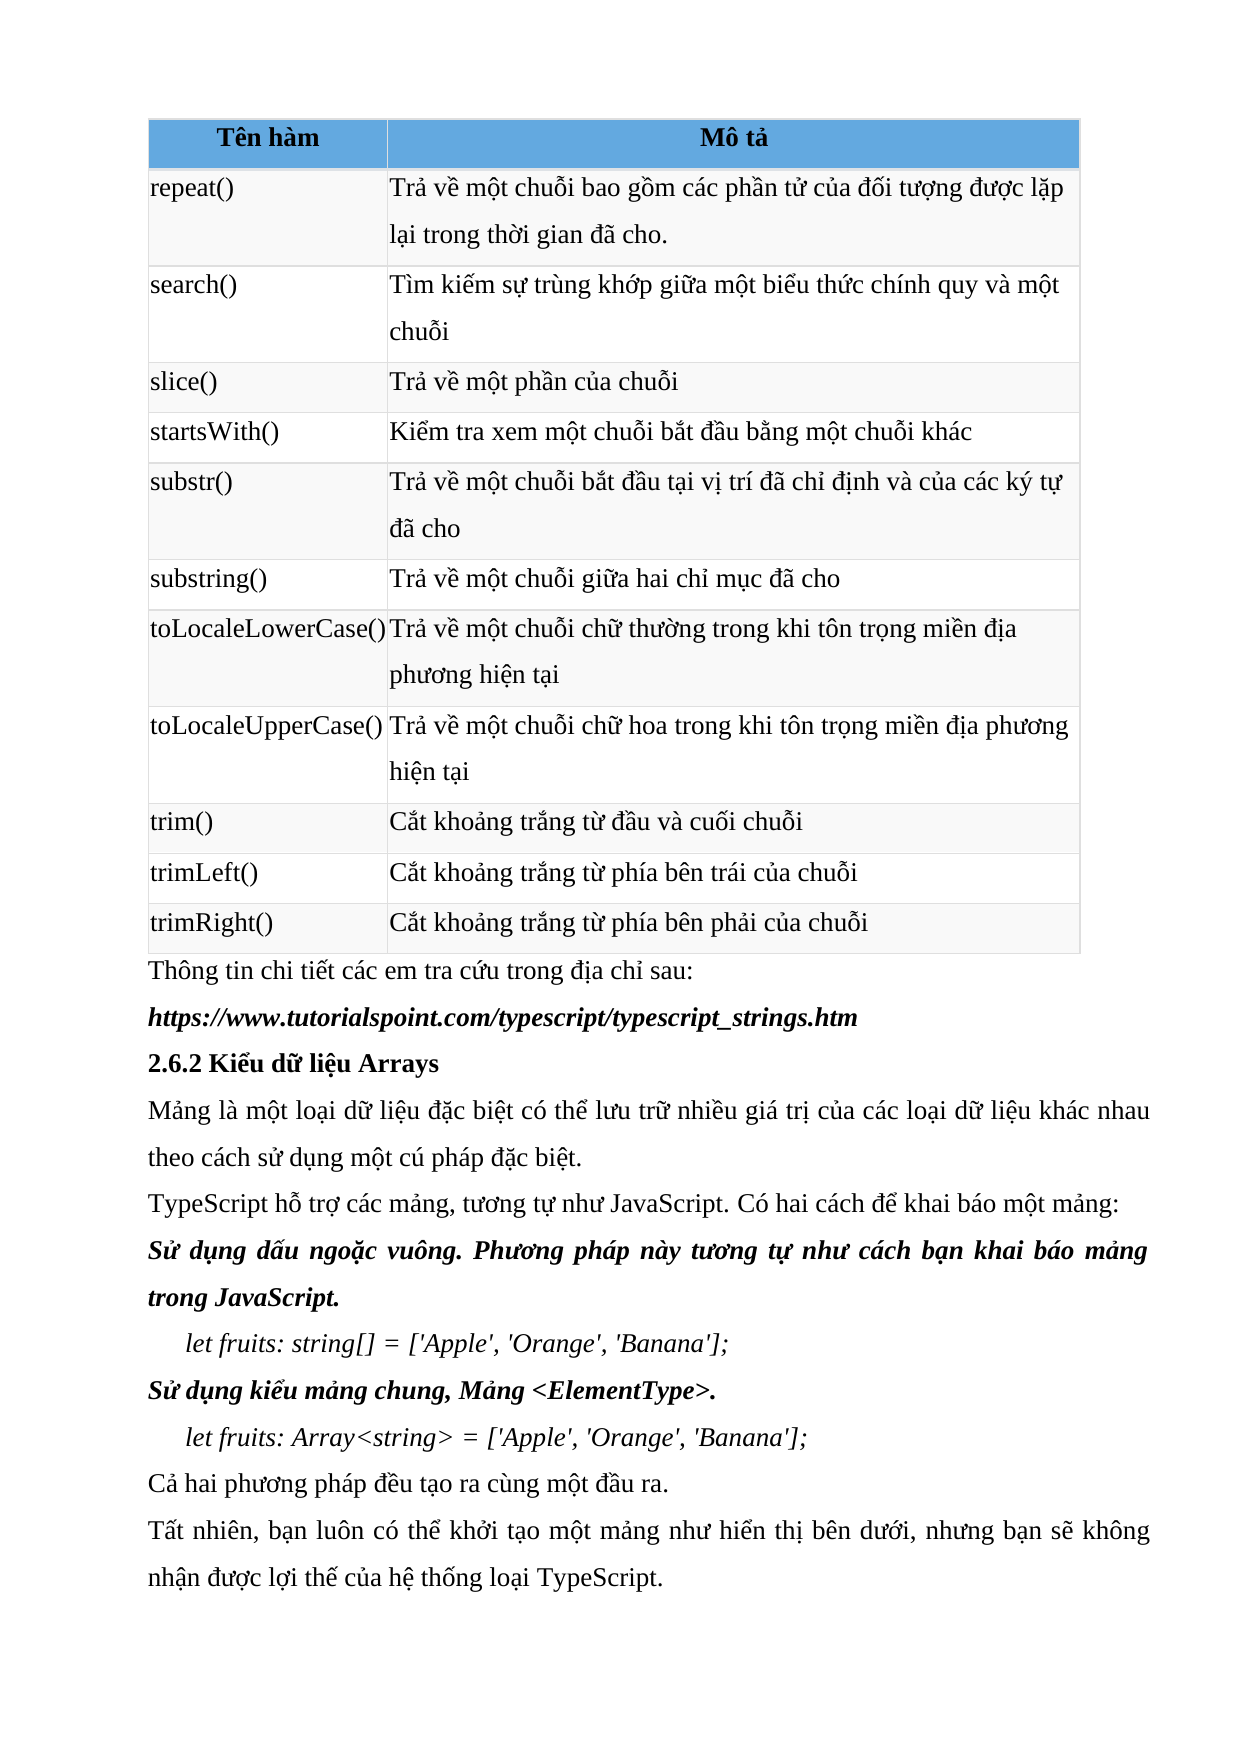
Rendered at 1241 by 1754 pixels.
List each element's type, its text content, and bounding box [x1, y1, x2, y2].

text let fruits: Array<string> = ['Apple', 'Orange', 'Banana']; [148, 1421, 1152, 1452]
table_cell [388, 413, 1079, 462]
text Sử dụng dấu ngoặc vuông. Phương pháp này tương tự như cách bạn khai báo mảng trong JavaScript. [148, 1234, 1152, 1312]
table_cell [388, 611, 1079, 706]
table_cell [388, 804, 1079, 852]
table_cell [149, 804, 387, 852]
text TypeScript hỗ trợ các mảng, tương tự như JavaScript. Có hai cách để khai báo một mảng: [148, 1188, 1152, 1219]
text Tất nhiên, bạn luôn có thể khởi tạo một mảng như hiển thị bên dưới, nhưng bạn sẽ không nhận được lợi thế của hệ thống loại TypeScript. [148, 1514, 1152, 1592]
text 2.6.2 Kiểu dữ liệu Arrays [148, 1048, 1152, 1079]
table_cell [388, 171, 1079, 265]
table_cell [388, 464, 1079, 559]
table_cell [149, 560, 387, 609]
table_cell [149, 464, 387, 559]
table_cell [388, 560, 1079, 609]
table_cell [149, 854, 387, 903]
text Sử dụng kiểu mảng chung, Mảng <ElementType>. [148, 1374, 1152, 1405]
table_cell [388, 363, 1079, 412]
text Cả hai phương pháp đều tạo ra cùng một đầu ra. [148, 1468, 1152, 1499]
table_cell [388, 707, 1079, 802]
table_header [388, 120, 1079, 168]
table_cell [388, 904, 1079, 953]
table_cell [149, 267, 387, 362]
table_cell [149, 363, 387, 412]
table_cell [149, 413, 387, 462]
text Thông tin chi tiết các em tra cứu trong địa chỉ sau: https://www.tutorialspoint.com/typescript/typescript_strings.htm [148, 954, 1152, 1032]
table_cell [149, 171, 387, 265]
text let fruits: string[] = ['Apple', 'Orange', 'Banana']; [148, 1328, 1152, 1359]
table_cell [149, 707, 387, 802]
text Mảng là một loại dữ liệu đặc biệt có thể lưu trữ nhiều giá trị của các loại dữ liệu khác nhau theo cách sử dụng một cú pháp đặc biệt. [148, 1094, 1152, 1172]
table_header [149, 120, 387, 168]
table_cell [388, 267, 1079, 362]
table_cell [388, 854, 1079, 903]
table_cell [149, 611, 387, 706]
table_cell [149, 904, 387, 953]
